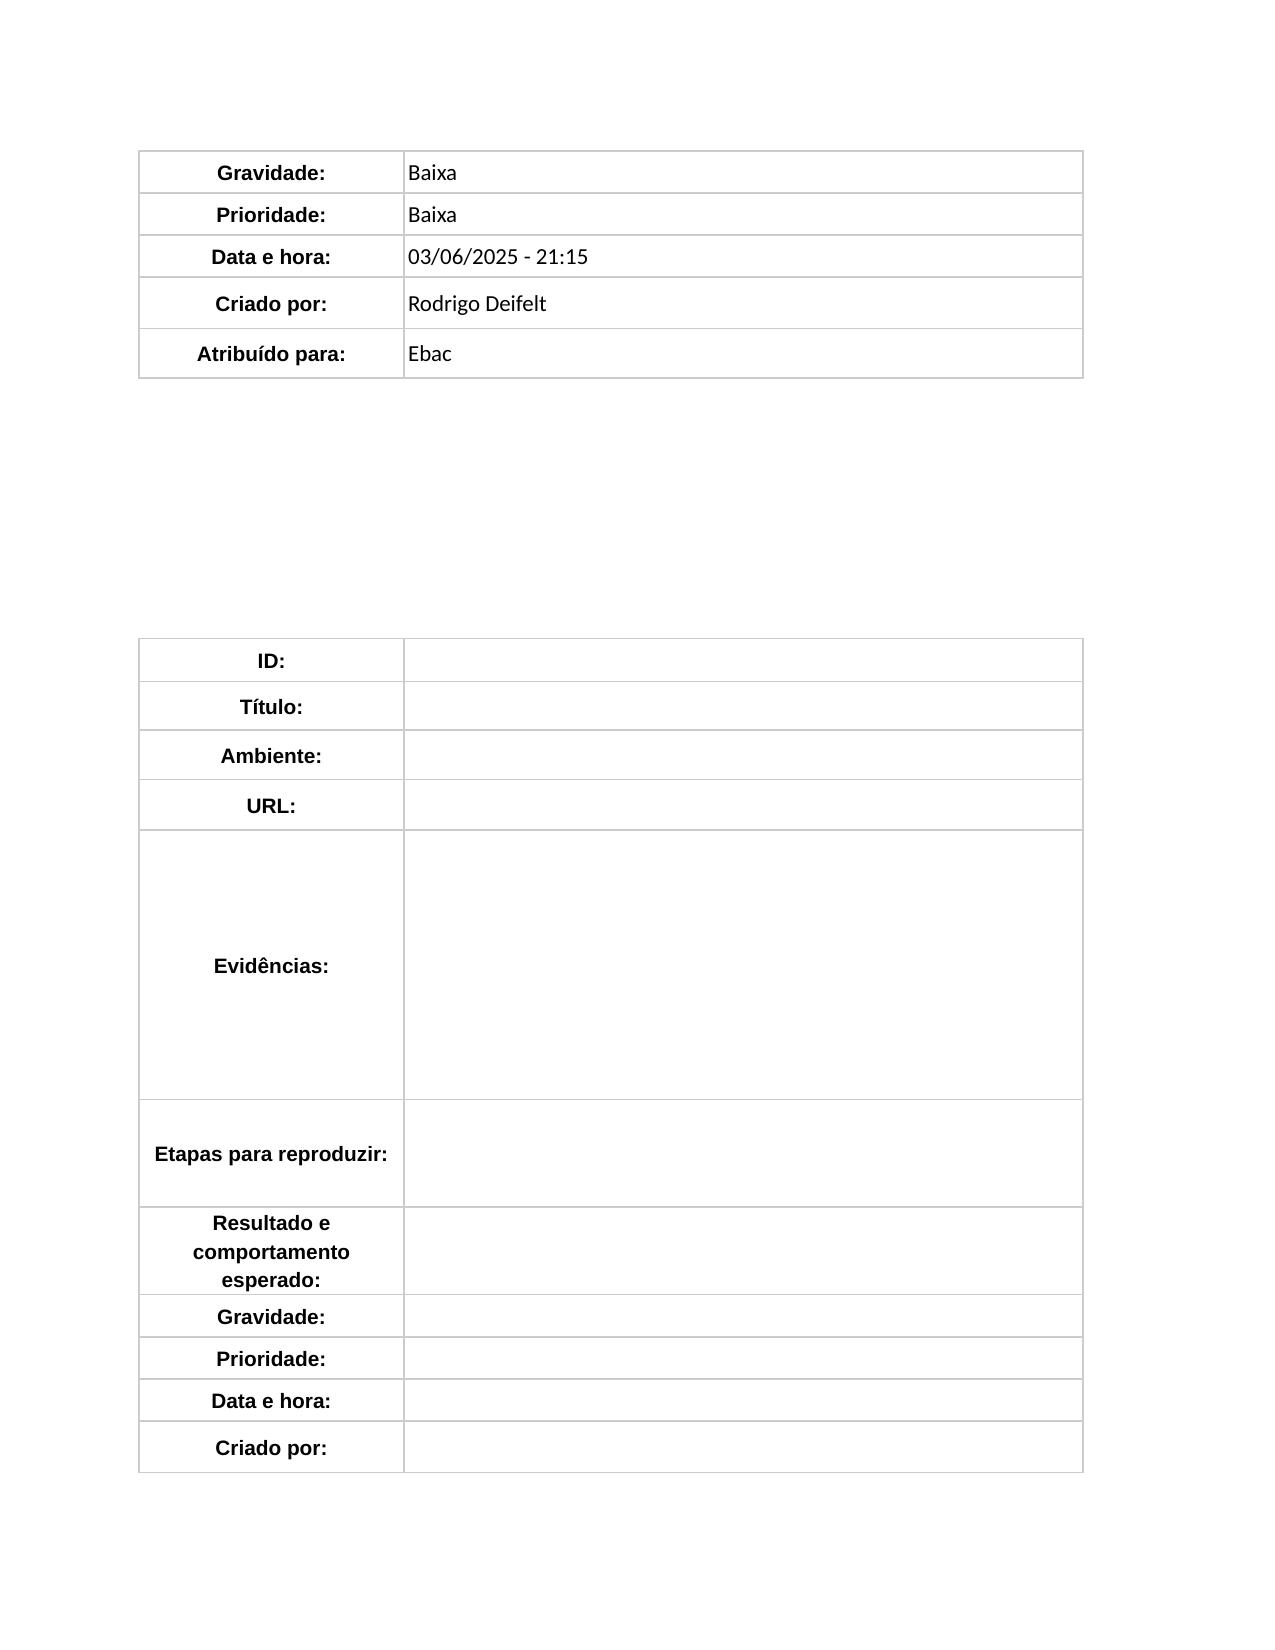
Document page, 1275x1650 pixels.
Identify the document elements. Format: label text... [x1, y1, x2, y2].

table_cell [405, 1295, 1082, 1336]
table_cell Prioridade: [140, 194, 403, 234]
table_cell [405, 831, 1082, 1099]
table_cell [405, 731, 1082, 779]
table_cell Ambiente: [140, 731, 403, 779]
table_cell [405, 1338, 1082, 1378]
table_cell [405, 682, 1082, 729]
table_cell Gravidade: [140, 1295, 403, 1336]
table_cell [405, 1100, 1082, 1206]
table_cell [405, 1380, 1082, 1420]
table_cell 03/06/2025 - 21:15 [405, 236, 1082, 276]
table_cell Evidências: [140, 831, 403, 1099]
table_header ID: [140, 639, 403, 681]
table_cell [405, 1208, 1082, 1294]
table_cell URL: [140, 780, 403, 829]
table_cell Etapas para reproduzir: [140, 1100, 403, 1206]
table_cell Resultado e comportamento esperado: [140, 1208, 403, 1294]
table_cell Título: [140, 682, 403, 729]
table_cell Baixa [405, 152, 1082, 192]
table_cell Rodrigo Deifelt [405, 278, 1082, 328]
table_cell Gravidade: [140, 152, 403, 192]
table_cell [405, 780, 1082, 829]
table_cell Prioridade: [140, 1338, 403, 1378]
table_header [405, 639, 1082, 681]
table_cell Baixa [405, 194, 1082, 234]
table_cell Data e hora: [140, 236, 403, 276]
table_cell [405, 1422, 1082, 1471]
table_cell Data e hora: [140, 1380, 403, 1420]
table_cell Ebac [405, 329, 1082, 377]
table_cell Criado por: [140, 278, 403, 328]
table_cell Criado por: [140, 1422, 403, 1471]
table_cell Atribuído para: [140, 329, 403, 377]
